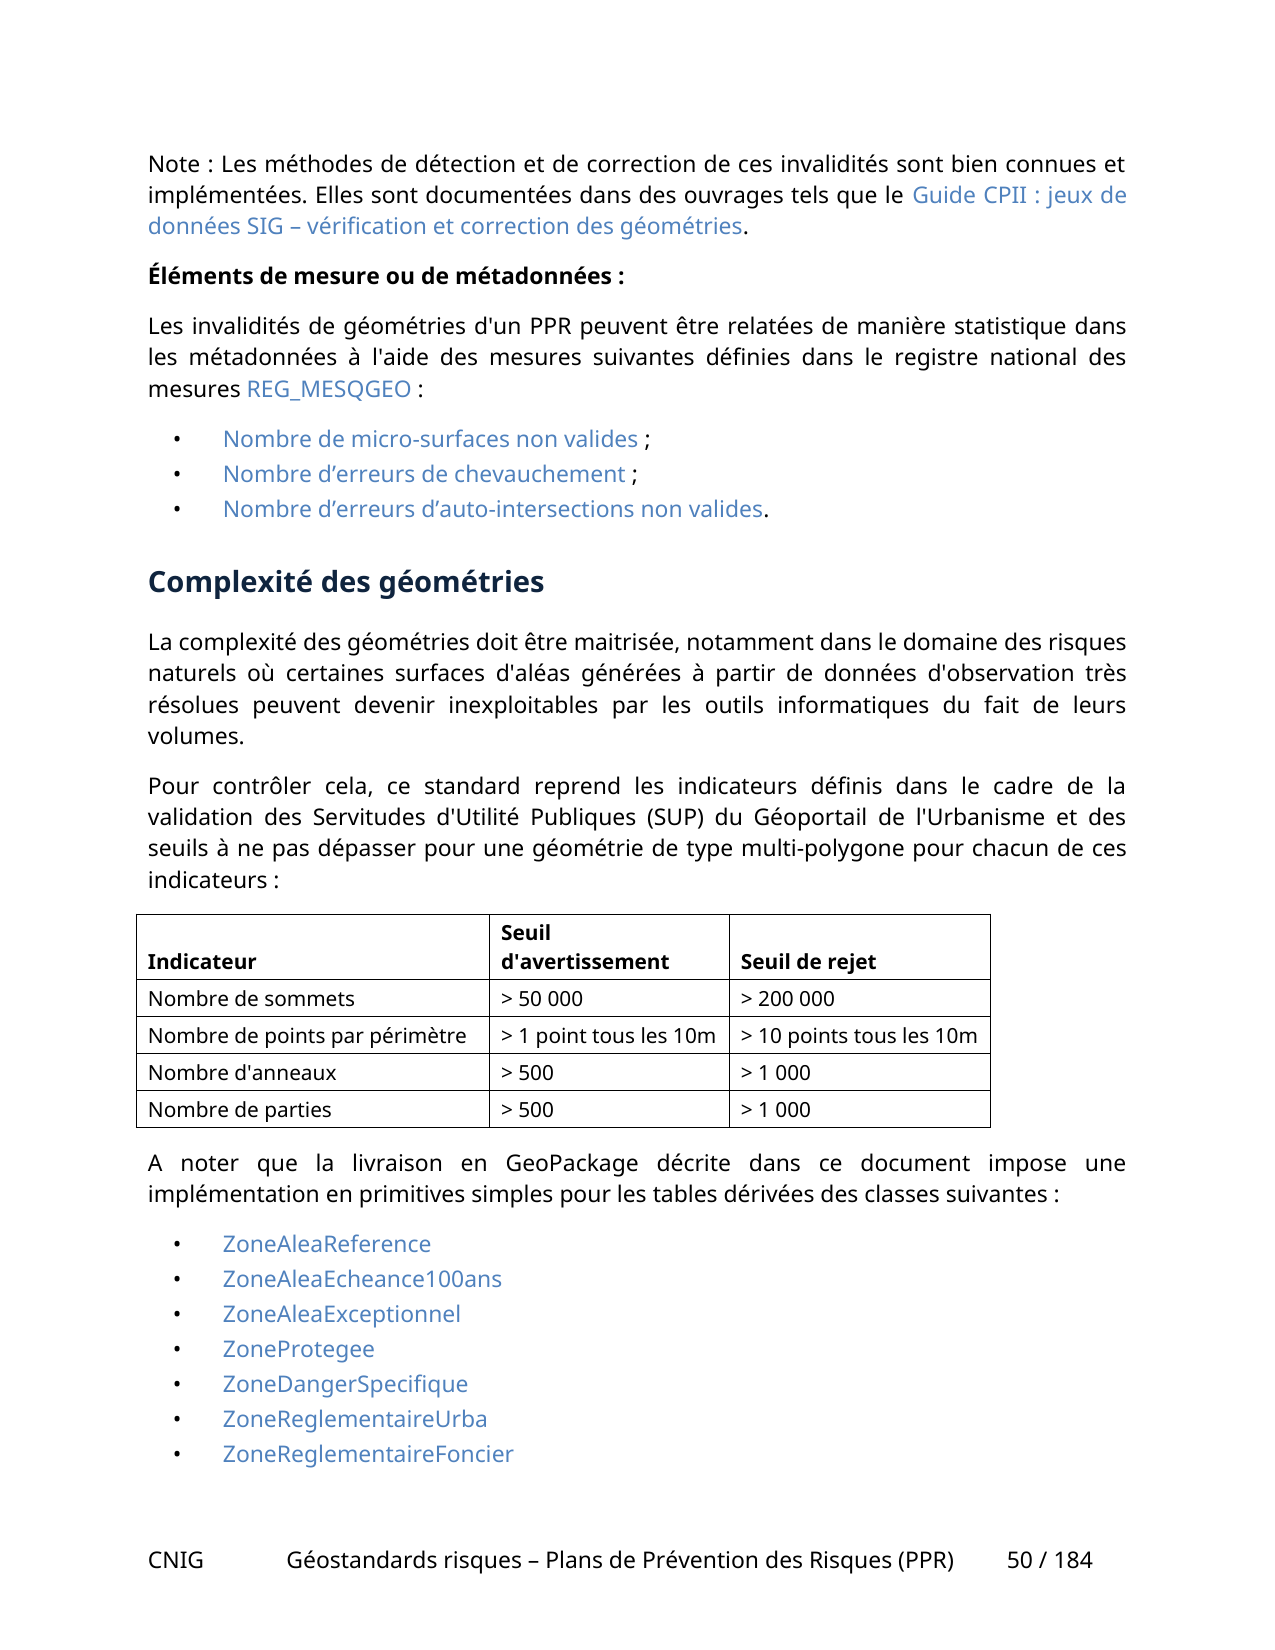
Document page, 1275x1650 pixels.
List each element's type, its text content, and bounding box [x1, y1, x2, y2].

table_header Seuil d'avertissement [490, 915, 729, 979]
table_cell > 1 000 [730, 1091, 990, 1127]
text La complexité des géométries doit être maitrisée, notamment dans le domaine des risques naturels où certaines surfaces d'aléas générées à partir de données d'observation très résolues peuvent devenir inexploitables par les outils informatiques du fait de leurs volumes. [148, 626, 1127, 751]
text Pour contrôler cela, ce standard reprend les indicateurs définis dans le cadre de la validation des Servitudes d'Utilité Publiques (SUP) du Géoportail de l'Urbanisme et des seuils à ne pas dépasser pour une géométrie de type multi-polygone pour chacun de ces indicateurs : [148, 770, 1127, 895]
table_cell > 1 point tous les 10m [490, 1017, 729, 1053]
list ZoneAleaExceptionnel [173, 1298, 1127, 1329]
table_cell Nombre de points par périmètre [137, 1017, 489, 1053]
table_cell Nombre d'anneaux [137, 1054, 489, 1090]
table_cell > 500 [490, 1091, 729, 1127]
list Nombre de micro-surfaces non valides ; [173, 423, 1127, 454]
list Nombre d’erreurs de chevauchement ; [173, 458, 1127, 489]
table_cell > 50 000 [490, 980, 729, 1016]
text Les invalidités de géométries d'un PPR peuvent être relatées de manière statistique dans les métadonnées à l'aide des mesures suivantes définies dans le registre national des mesures REG_MESQGEO : [148, 310, 1127, 404]
text A noter que la livraison en GeoPackage décrite dans ce document impose une implémentation en primitives simples pour les tables dérivées des classes suivantes : [148, 1147, 1127, 1209]
list Nombre d’erreurs d’auto-intersections non valides. [173, 493, 1127, 524]
table_header Indicateur [137, 915, 489, 979]
table_cell > 1 000 [730, 1054, 990, 1090]
subtitle Complexité des géométries [148, 561, 1127, 601]
list ZoneProtegee [173, 1333, 1127, 1364]
table_header Seuil de rejet [730, 915, 990, 979]
table_cell > 10 points tous les 10m [730, 1017, 990, 1053]
table_cell Nombre de parties [137, 1091, 489, 1127]
text Note : Les méthodes de détection et de correction de ces invalidités sont bien connues et implémentées. Elles sont documentées dans des ouvrages tels que le Guide CPII : jeux de données SIG – vérification et correction des géométries. [148, 148, 1127, 241]
table_cell Nombre de sommets [137, 980, 489, 1016]
list ZoneReglementaireFoncier [173, 1438, 1127, 1469]
table_cell > 200 000 [730, 980, 990, 1016]
list ZoneReglementaireUrba [173, 1403, 1127, 1434]
table_cell > 500 [490, 1054, 729, 1090]
list ZoneDangerSpecifique [173, 1368, 1127, 1399]
list ZoneAleaReference [173, 1228, 1127, 1259]
list ZoneAleaEcheance100ans [173, 1263, 1127, 1294]
text Éléments de mesure ou de métadonnées : [148, 260, 1127, 291]
